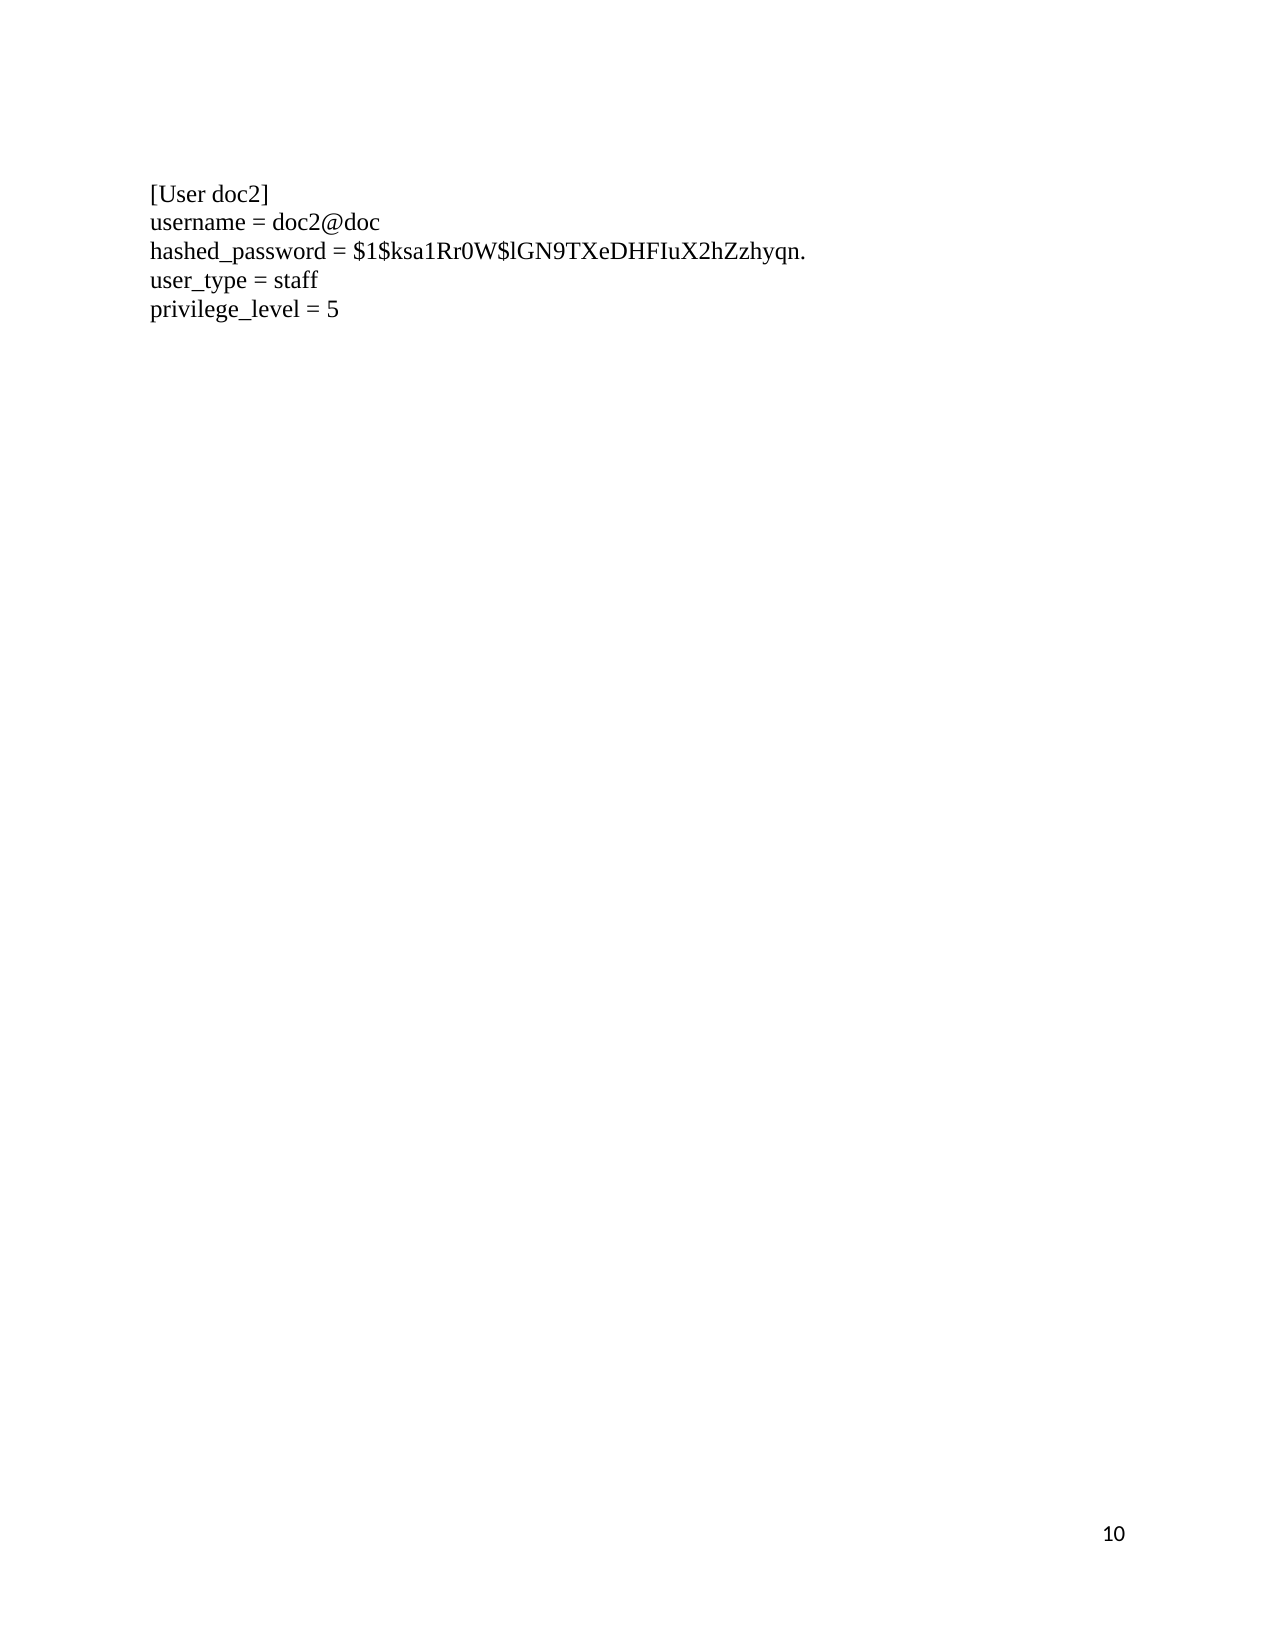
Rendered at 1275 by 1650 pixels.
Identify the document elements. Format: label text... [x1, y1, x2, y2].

text username = doc2@doc [150, 207, 1125, 236]
text hashed_password = $1$ksa1Rr0W$lGN9TXeDHFIuX2hZzhyqn. [150, 236, 1125, 265]
text privilege_level = 5 [150, 294, 1125, 322]
text user_type = staff [150, 265, 1125, 294]
text [User doc2] [150, 179, 1125, 207]
